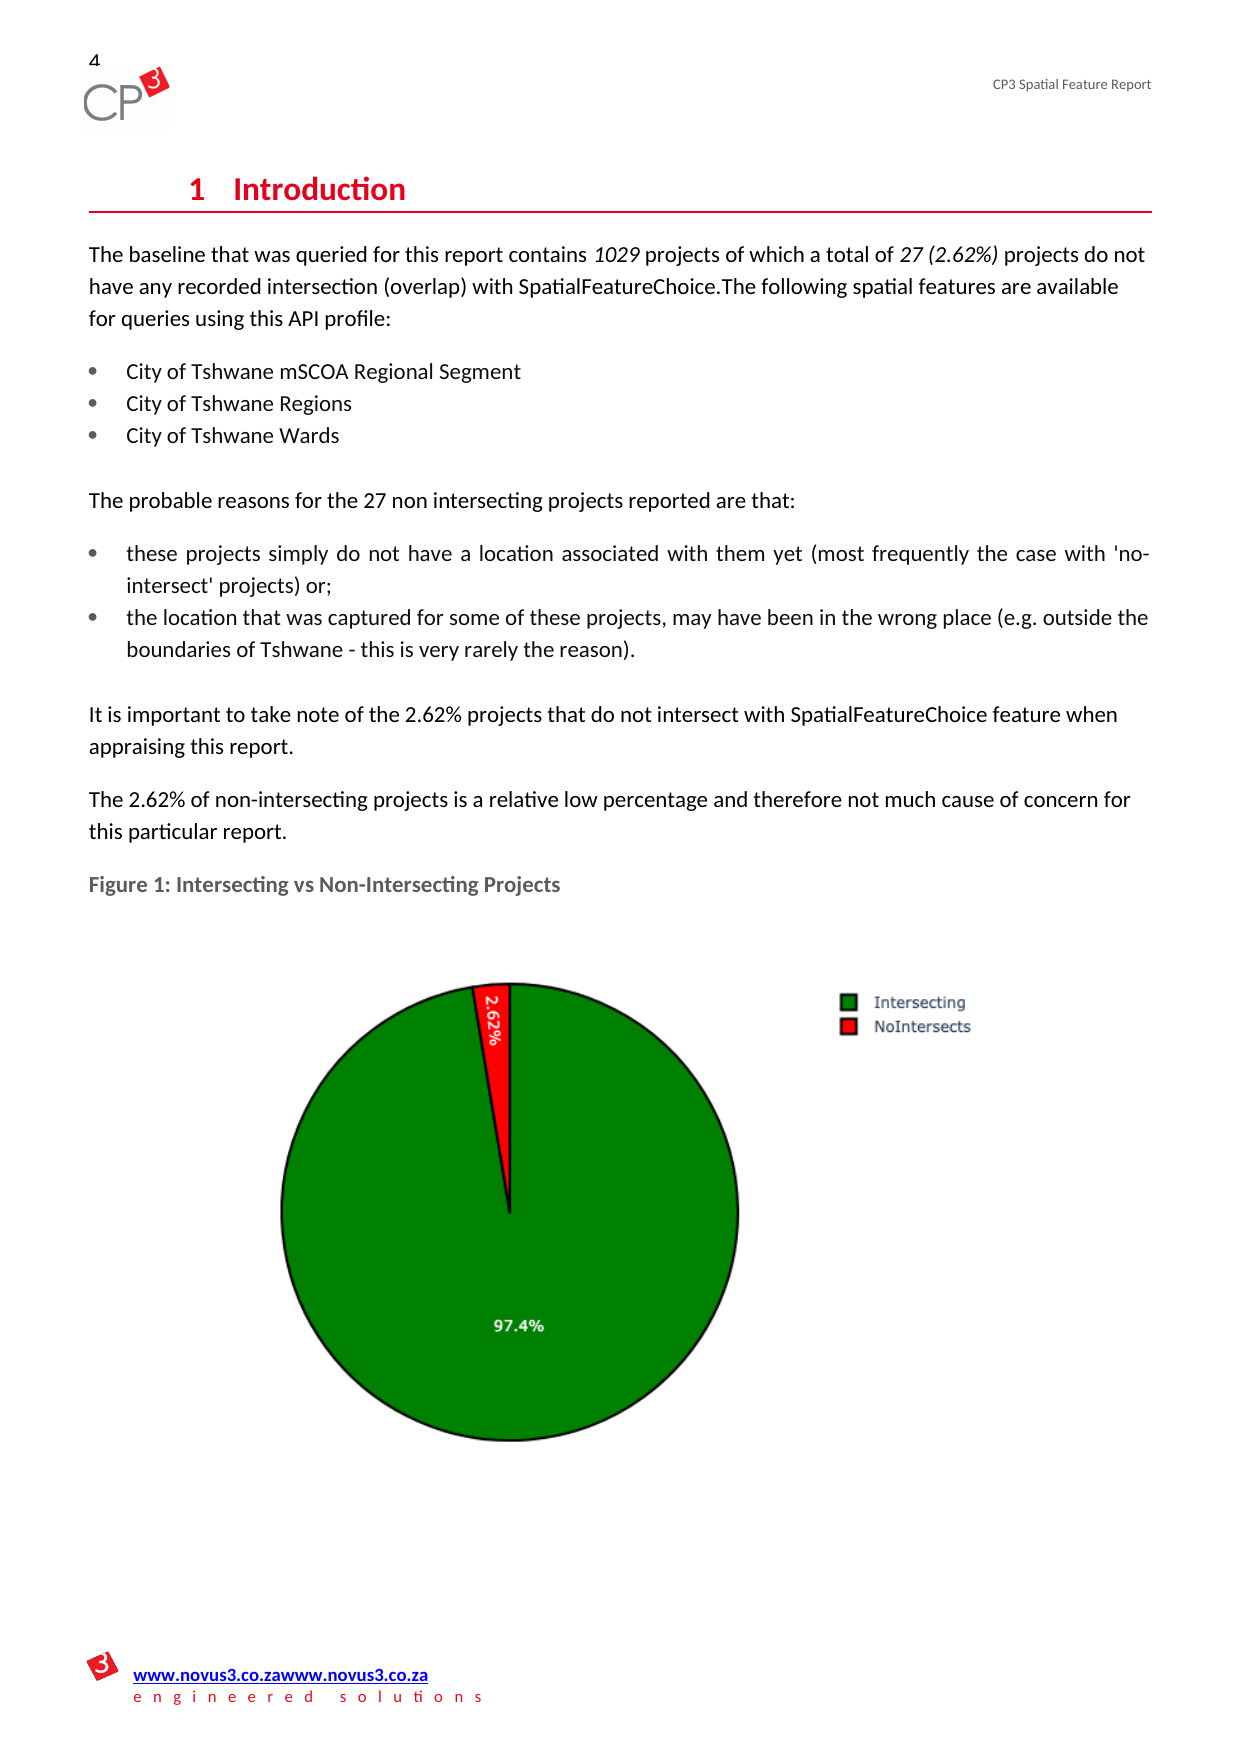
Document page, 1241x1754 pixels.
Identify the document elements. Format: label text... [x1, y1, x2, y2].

text The baseline that was queried for this report contains 1029 projects of which a total of 27 (2.62%) projects do not have any recorded intersection (overlap) with SpatialFeatureChoice.The following spatial features are available for queries using this API profile: [89, 240, 1152, 332]
text The 2.62% of non-intersecting projects is a relative low percentage and therefore not much cause of concern for this particular report. [89, 785, 1152, 845]
text It is important to take note of the 2.62% projects that do not intersect with SpatialFeatureChoice feature when appraising this report. [89, 668, 1152, 760]
text Figure 1: Intersecting vs Non-Intersecting Projects [89, 870, 1152, 898]
picture [86, 1651, 119, 1681]
list City of Tshwane mSCOA Regional Segment [89, 357, 1152, 385]
list City of Tshwane Regions [89, 389, 1152, 417]
list these projects simply do not have a location associated with them yet (most frequently the case with 'no-intersect' projects) or; [89, 539, 1152, 599]
list City of Tshwane Wards [89, 422, 1152, 450]
picture [83, 66, 170, 132]
subtitle Introduction [89, 168, 1152, 211]
text The probable reasons for the 27 non intersecting projects reported are that: [89, 454, 1152, 514]
picture [107, 908, 994, 1542]
list the location that was captured for some of these projects, may have been in the wrong place (e.g. outside the boundaries of Tshwane - this is very rarely the reason). [89, 603, 1152, 664]
